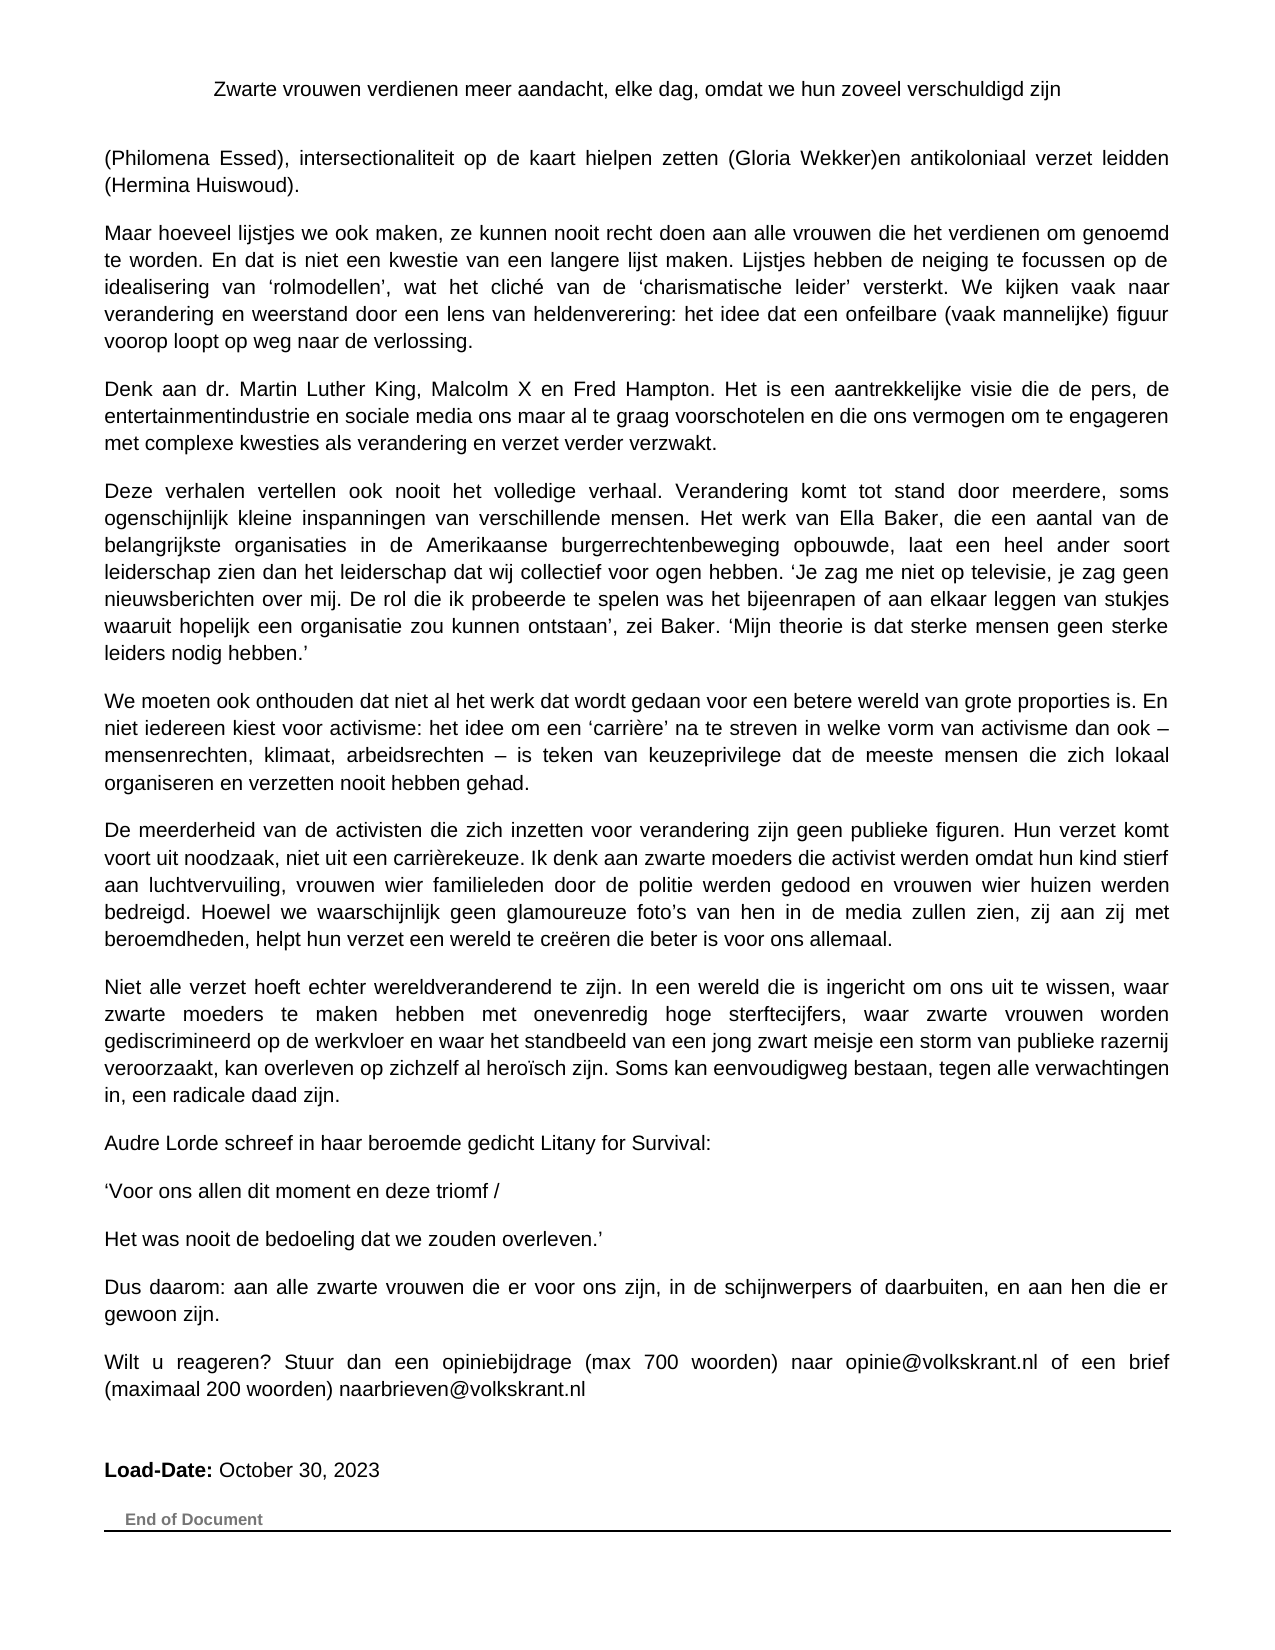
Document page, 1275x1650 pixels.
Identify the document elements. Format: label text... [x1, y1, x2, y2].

text End of Document [125, 1510, 1171, 1529]
text De meerderheid van de activisten die zich inzetten voor verandering zijn geen publieke figuren. Hun verzet komt voort uit noodzaak, niet uit een carrièrekeuze. Ik denk aan zwarte moeders die activist werden omdat hun kind stierf aan luchtvervuiling, vrouwen wier familieleden door de politie werden gedood en vrouwen wier huizen werden bedreigd. Hoewel we waarschijnlijk geen glamoureuze foto’s van hen in de media zullen zien, zij aan zij met beroemdheden, helpt hun verzet een wereld te creëren die beter is voor ons allemaal. [104, 815, 1171, 951]
text Denk aan dr. Martin Luther King, Malcolm X en Fred Hampton. Het is een aantrekkelijke visie die de pers, de entertainmentindustrie en sociale media ons maar al te graag voorschotelen en die ons vermogen om te engageren met complexe kwesties als verandering en verzet verder verzwakt. [104, 373, 1171, 455]
text Wilt u reageren? Stuur dan een opiniebijdrage (max 700 woorden) naar opinie@volkskrant.nl of een brief (maximaal 200 woorden) naarbrieven@volkskrant.nl [104, 1346, 1171, 1401]
text Maar hoeveel lijstjes we ook maken, ze kunnen nooit recht doen aan alle vrouwen die het verdienen om genoemd te worden. En dat is niet een kwestie van een langere lijst maken. Lijstjes hebben de neiging te focussen op de idealisering van ‘rolmodellen’, wat het cliché van de ‘charismatische leider’ versterkt. We kijken vaak naar verandering en weerstand door een lens van heldenverering: het idee dat een onfeilbare (vaak mannelijke) figuur voorop loopt op weg naar de verlossing. [104, 217, 1171, 353]
text Het was nooit de bedoeling dat we zouden overleven.’ [104, 1223, 1171, 1251]
text We moeten ook onthouden dat niet al het werk dat wordt gedaan voor een betere wereld van grote proporties is. En niet iedereen kiest voor activisme: het idee om een ‘carrière’ na te streven in welke vorm van activisme dan ook – mensenrechten, klimaat, arbeidsrechten – is teken van keuzeprivilege dat de meeste mensen die zich lokaal organiseren en verzetten nooit hebben gehad. [104, 686, 1171, 794]
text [104, 142, 1171, 196]
text Load-Date: October 30, 2023 [104, 1426, 1171, 1481]
text ‘Voor ons allen dit moment en deze triomf / [104, 1176, 1171, 1203]
text Audre Lorde schreef in haar beroemde gedicht Litany for Survival: [104, 1128, 1171, 1155]
text Niet alle verzet hoeft echter wereldveranderend te zijn. In een wereld die is ingericht om ons uit te wissen, waar zwarte moeders te maken hebben met onevenredig hoge sterftecijfers, waar zwarte vrouwen worden gediscrimineerd op de werkvloer en waar het standbeeld van een jong zwart meisje een storm van publieke razernij veroorzaakt, kan overleven op zichzelf al heroïsch zijn. Soms kan eenvoudigweg bestaan, tegen alle verwachtingen in, een radicale daad zijn. [104, 971, 1171, 1107]
text Deze verhalen vertellen ook nooit het volledige verhaal. Verandering komt tot stand door meerdere, soms ogenschijnlijk kleine inspanningen van verschillende mensen. Het werk van Ella Baker, die een aantal van de belangrijkste organisaties in de Amerikaanse burgerrechtenbeweging opbouwde, laat een heel ander soort leiderschap zien dan het leiderschap dat wij collectief voor ogen hebben. ‘Je zag me niet op televisie, je zag geen nieuwsberichten over mij. De rol die ik probeerde te spelen was het bijeenrapen of aan elkaar leggen van stukjes waaruit hopelijk een organisatie zou kunnen ontstaan’, zei Baker. ‘Mijn theorie is dat sterke mensen geen sterke leiders nodig hebben.’ [104, 476, 1171, 665]
text Dus daarom: aan alle zwarte vrouwen die er voor ons zijn, in de schijnwerpers of daarbuiten, en aan hen die er gewoon zijn. [104, 1271, 1171, 1326]
